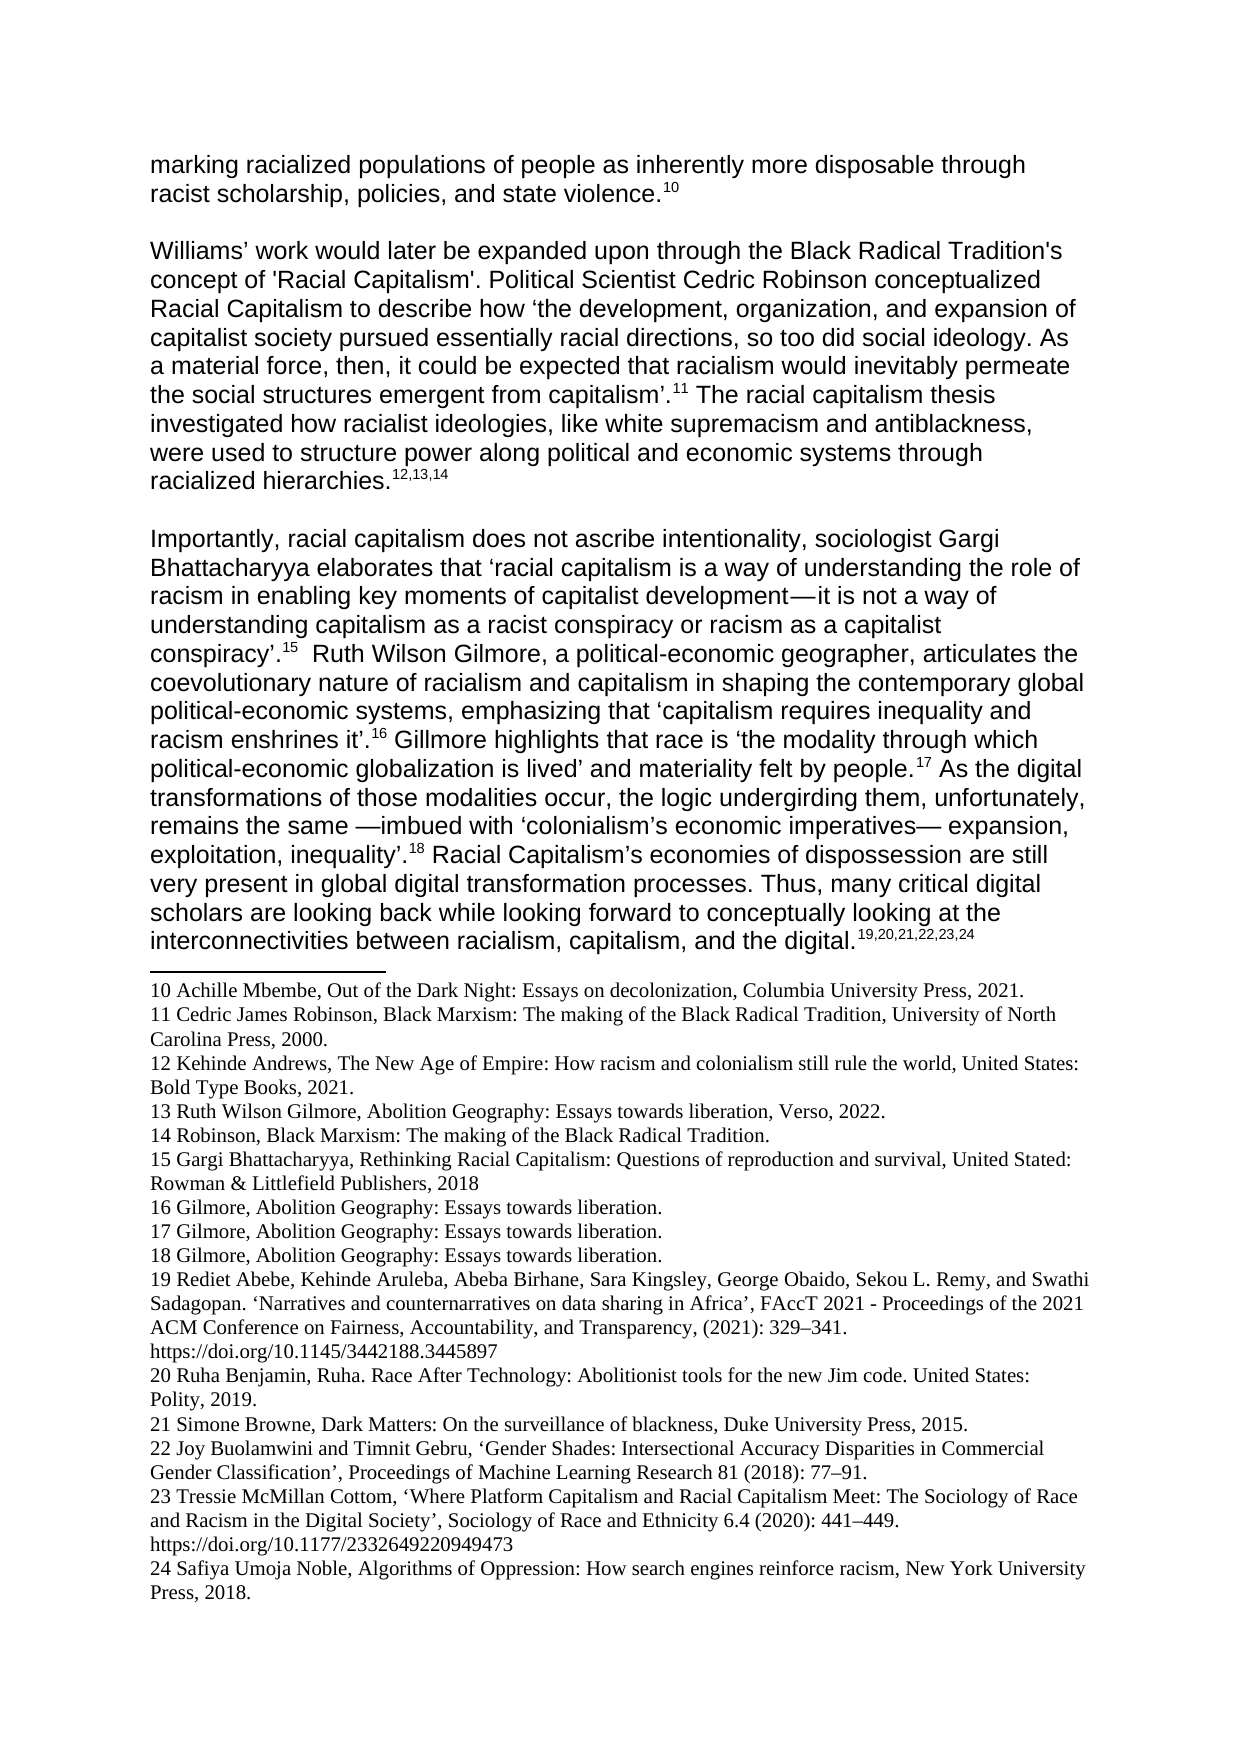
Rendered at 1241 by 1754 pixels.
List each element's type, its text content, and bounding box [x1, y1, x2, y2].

text Williams’ work would later be expanded upon through the Black Radical Tradition's concept of 'Racial Capitalism'. Political Scientist Cedric Robinson conceptualized Racial Capitalism to describe how ‘the development, organization, and expansion of capitalist society pursued essentially racial directions, so too did social ideology. As a material force, then, it could be expected that racialism would inevitably permeate the social structures emergent from capitalism’. The racial capitalism thesis investigated how racialist ideologies, like white supremacism and antiblackness, were used to structure power along political and economic systems through racialized hierarchies.,, [150, 236, 1090, 495]
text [150, 150, 1090, 207]
text Importantly, racial capitalism does not ascribe intentionality, sociologist Gargi Bhattacharyya elaborates that ‘racial capitalism is a way of understanding the role of racism in enabling key moments of capitalist development — it is not a way of understanding capitalism as a racist conspiracy or racism as a capitalist conspiracy’. Ruth Wilson Gilmore, a political-economic geographer, articulates the coevolutionary nature of racialism and capitalism in shaping the contemporary global political-economic systems, emphasizing that ‘capitalism requires inequality and racism enshrines it’. Gillmore highlights that race is ‘the modality through which political-economic globalization is lived’ and materiality felt by people. As the digital transformations of those modalities occur, the logic undergirding them, unfortunately, remains the same —imbued with ‘colonialism’s economic imperatives— expansion, exploitation, inequality’. Racial Capitalism’s economies of dispossession are still very present in global digital transformation processes. Thus, many critical digital scholars are looking back while looking forward to conceptually looking at the interconnectivities between racialism, capitalism, and the digital.,,,,, [150, 524, 1090, 955]
